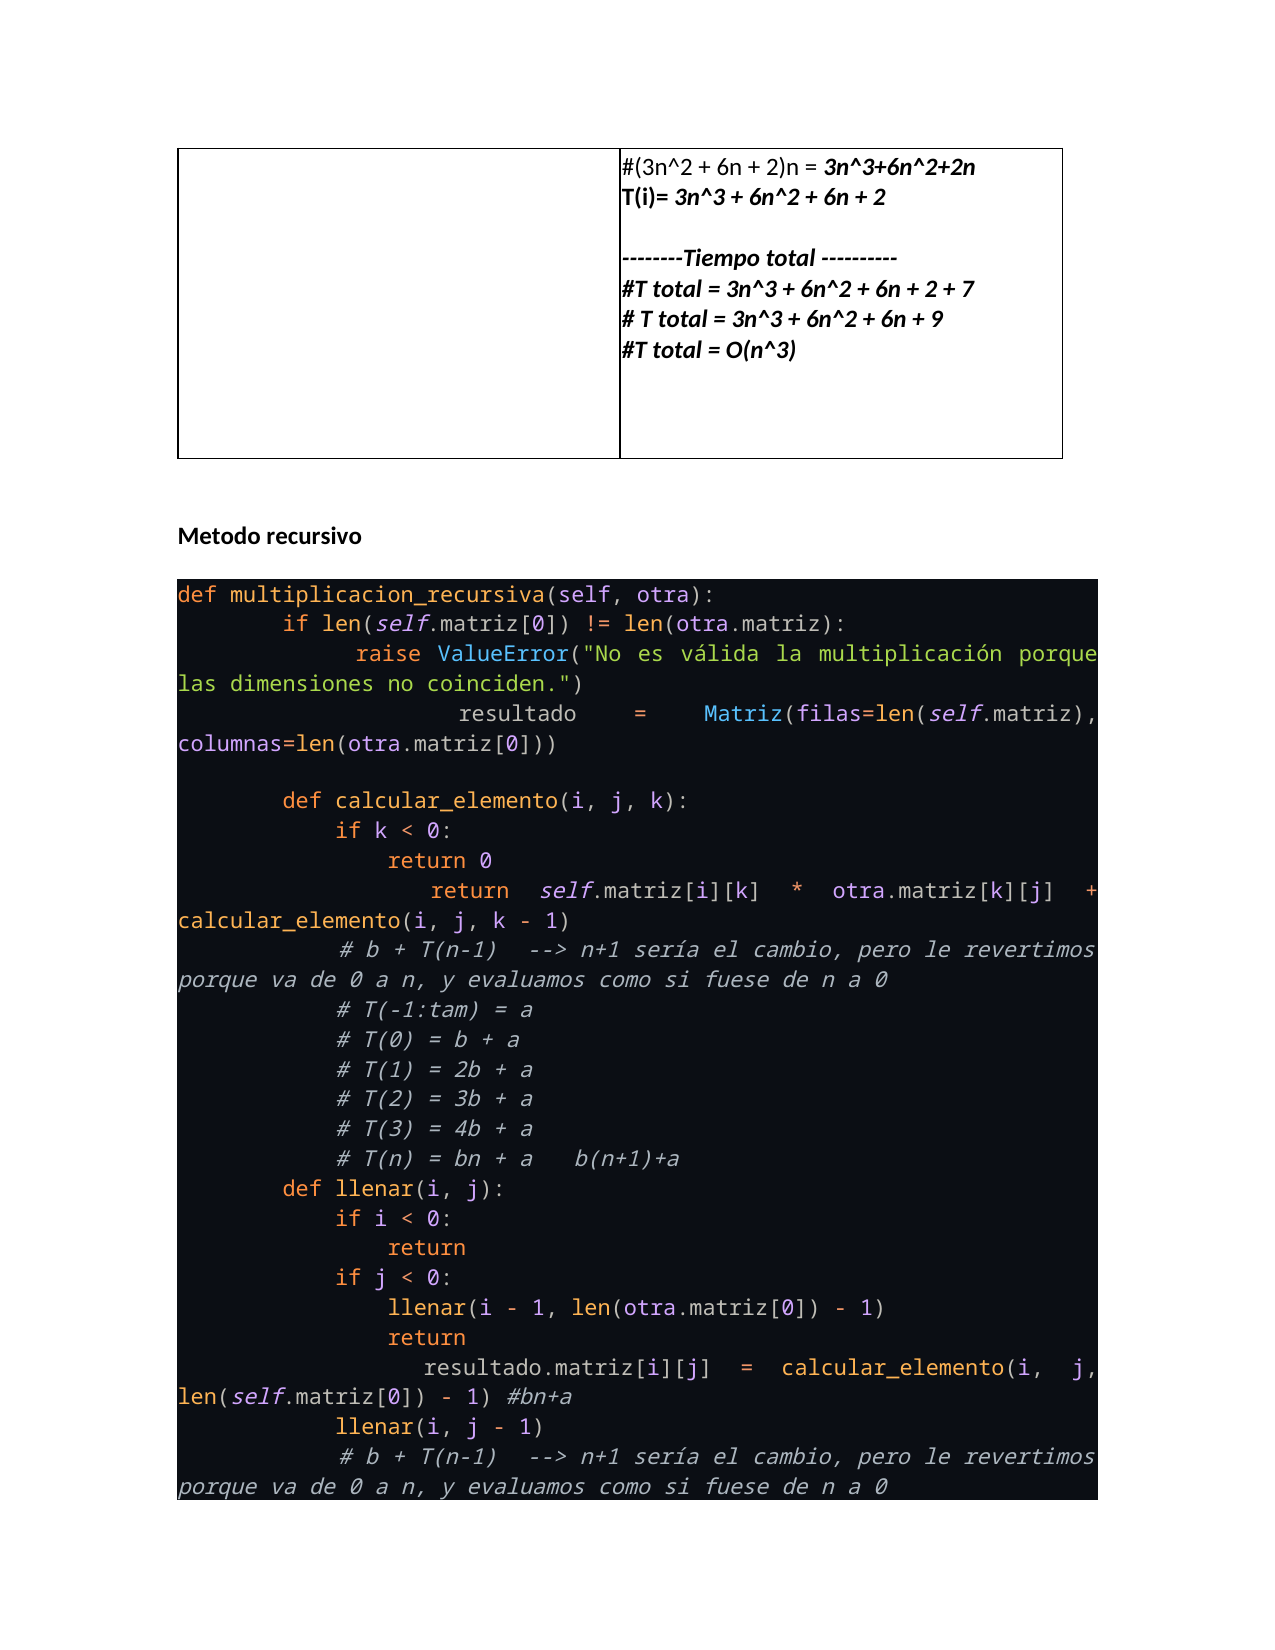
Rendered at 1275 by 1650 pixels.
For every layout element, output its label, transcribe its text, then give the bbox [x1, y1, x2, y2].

text if len(self.matriz[0]) != len(otra.matriz): [177, 608, 1098, 638]
text resultado.matriz[i][j] = calcular_elemento(i, j, len(self.matriz[0]) - 1) #bn+a [177, 1351, 1098, 1411]
text # b + T(n-1) --> n+1 sería el cambio, pero le revertimos porque va de 0 a n, y evaluamos como si fuese de n a 0 [177, 934, 1098, 994]
text if k < 0: [177, 815, 1098, 845]
text llenar(i - 1, len(otra.matriz[0]) - 1) [177, 1292, 1098, 1322]
text return self.matriz[i][k] * otra.matriz[k][j] + calcular_elemento(i, j, k - 1) [177, 875, 1098, 934]
text return 0 [177, 845, 1098, 875]
text if j < 0: [177, 1262, 1098, 1292]
text return [177, 1232, 1098, 1262]
text resultado = Matriz(filas=len(self.matriz), columnas=len(otra.matriz[0])) [177, 698, 1098, 757]
text Metodo recursivo [177, 520, 1098, 551]
text def multiplicacion_recursiva(self, otra): [177, 579, 1098, 608]
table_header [179, 149, 619, 457]
text # T(-1:tam) = a [177, 994, 1098, 1024]
text # T(2) = 3b + a [177, 1083, 1098, 1113]
text if i < 0: [177, 1202, 1098, 1232]
text # T(0) = b + a [177, 1024, 1098, 1053]
text # T(3) = 4b + a [177, 1113, 1098, 1143]
text raise ValueError("No es válida la multiplicación porque las dimensiones no coinciden.") [177, 638, 1098, 698]
text # T(1) = 2b + a [177, 1053, 1098, 1083]
text return [177, 1322, 1098, 1351]
text def calcular_elemento(i, j, k): [177, 785, 1098, 815]
text # T(n) = bn + a b(n+1)+a [177, 1143, 1098, 1173]
text # b + T(n-1) --> n+1 sería el cambio, pero le revertimos porque va de 0 a n, y evaluamos como si fuese de n a 0 [177, 1441, 1098, 1500]
text llenar(i, j - 1) [177, 1411, 1098, 1441]
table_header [621, 149, 1062, 457]
text def llenar(i, j): [177, 1173, 1098, 1202]
